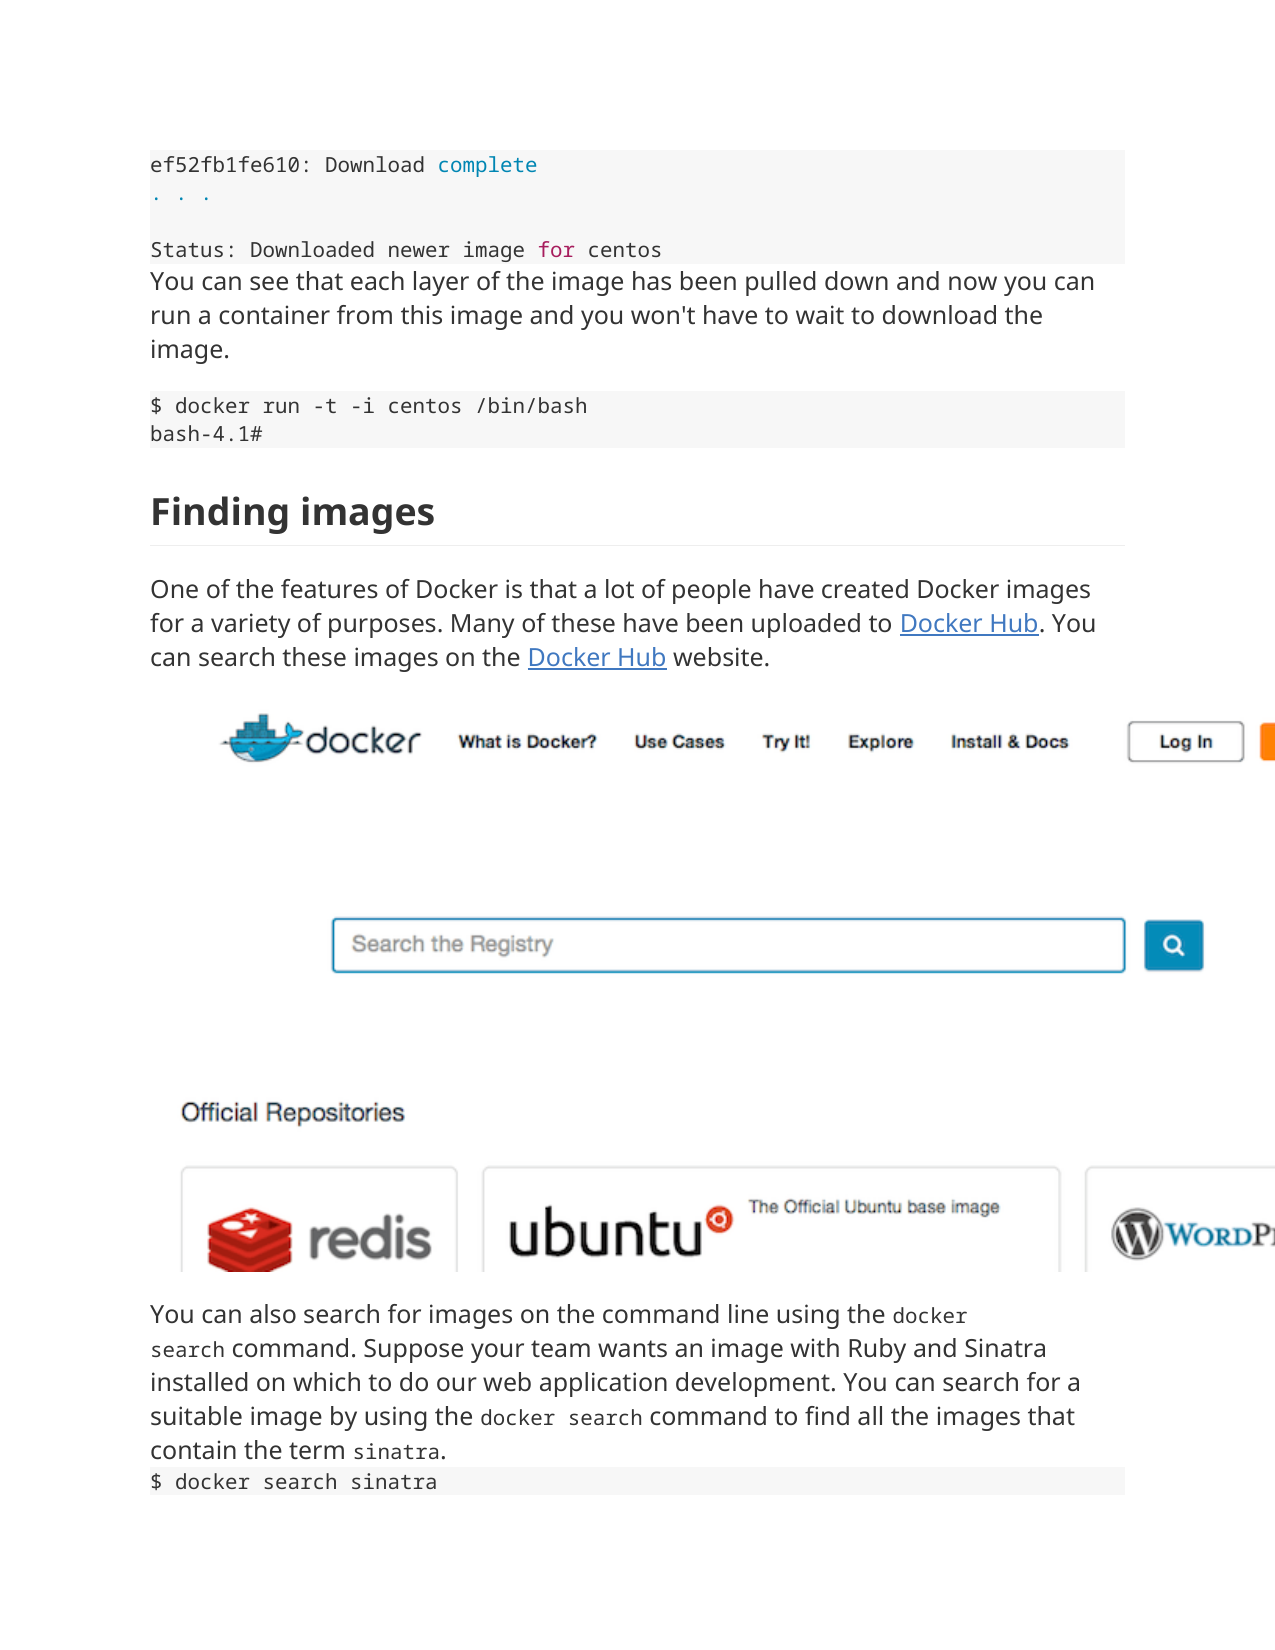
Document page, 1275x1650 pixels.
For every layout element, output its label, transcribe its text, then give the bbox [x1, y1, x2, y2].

subtitle Finding images [150, 485, 1125, 545]
text . . . [150, 178, 1125, 207]
text You can also search for images on the command line using the docker search command. Suppose your team wants an image with Ruby and Sinatra installed on which to do our web application development. You can search for a suitable image by using the docker search command to find all the images that contain the term sinatra. [150, 1297, 1125, 1467]
text $ docker search sinatra [150, 1467, 1125, 1495]
picture [150, 698, 1275, 1272]
text You can see that each layer of the image has been pulled down and now you can run a container from this image and you won't have to wait to download the image. [150, 264, 1125, 366]
text bash-4.1# [150, 419, 1125, 448]
text Status: Downloaded newer image for centos [150, 235, 1125, 264]
text ef52fb1fe610: Download complete [150, 150, 1125, 178]
text One of the features of Docker is that a lot of people have created Docker images for a variety of purposes. Many of these have been uploaded to Docker Hub. You can search these images on the Docker Hub website. [150, 571, 1125, 673]
text $ docker run -t -i centos /bin/bash [150, 391, 1125, 419]
